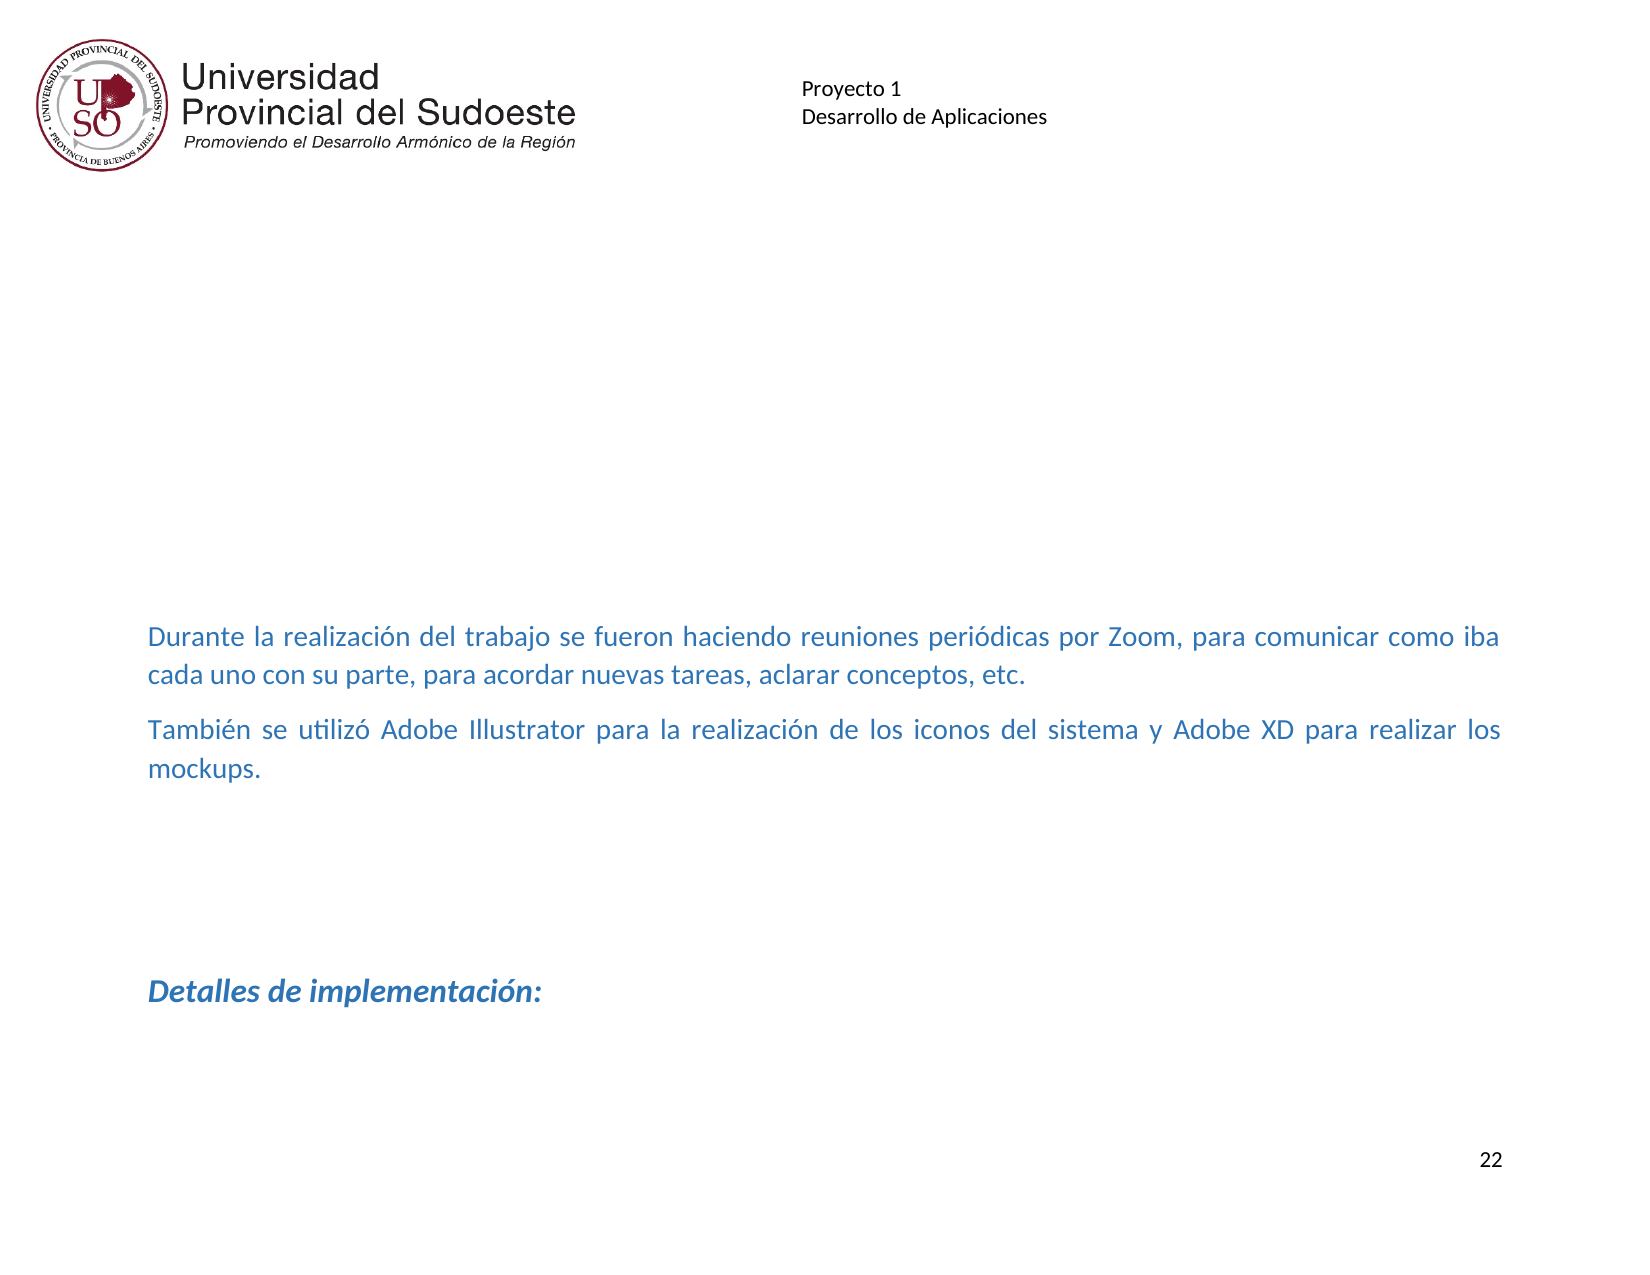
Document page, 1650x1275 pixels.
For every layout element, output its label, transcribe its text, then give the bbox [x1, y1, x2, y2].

picture [62, 35, 580, 176]
text Detalles de implementación: [148, 970, 1502, 1011]
text También se utilizó Adobe Illustrator para la realización de los iconos del sistema y Adobe XD para realizar los mockups. [148, 712, 1502, 786]
text Durante la realización del trabajo se fueron haciendo reuniones periódicas por Zoom, para comunicar como iba cada uno con su parte, para acordar nuevas tareas, aclarar conceptos, etc. [148, 618, 1502, 692]
